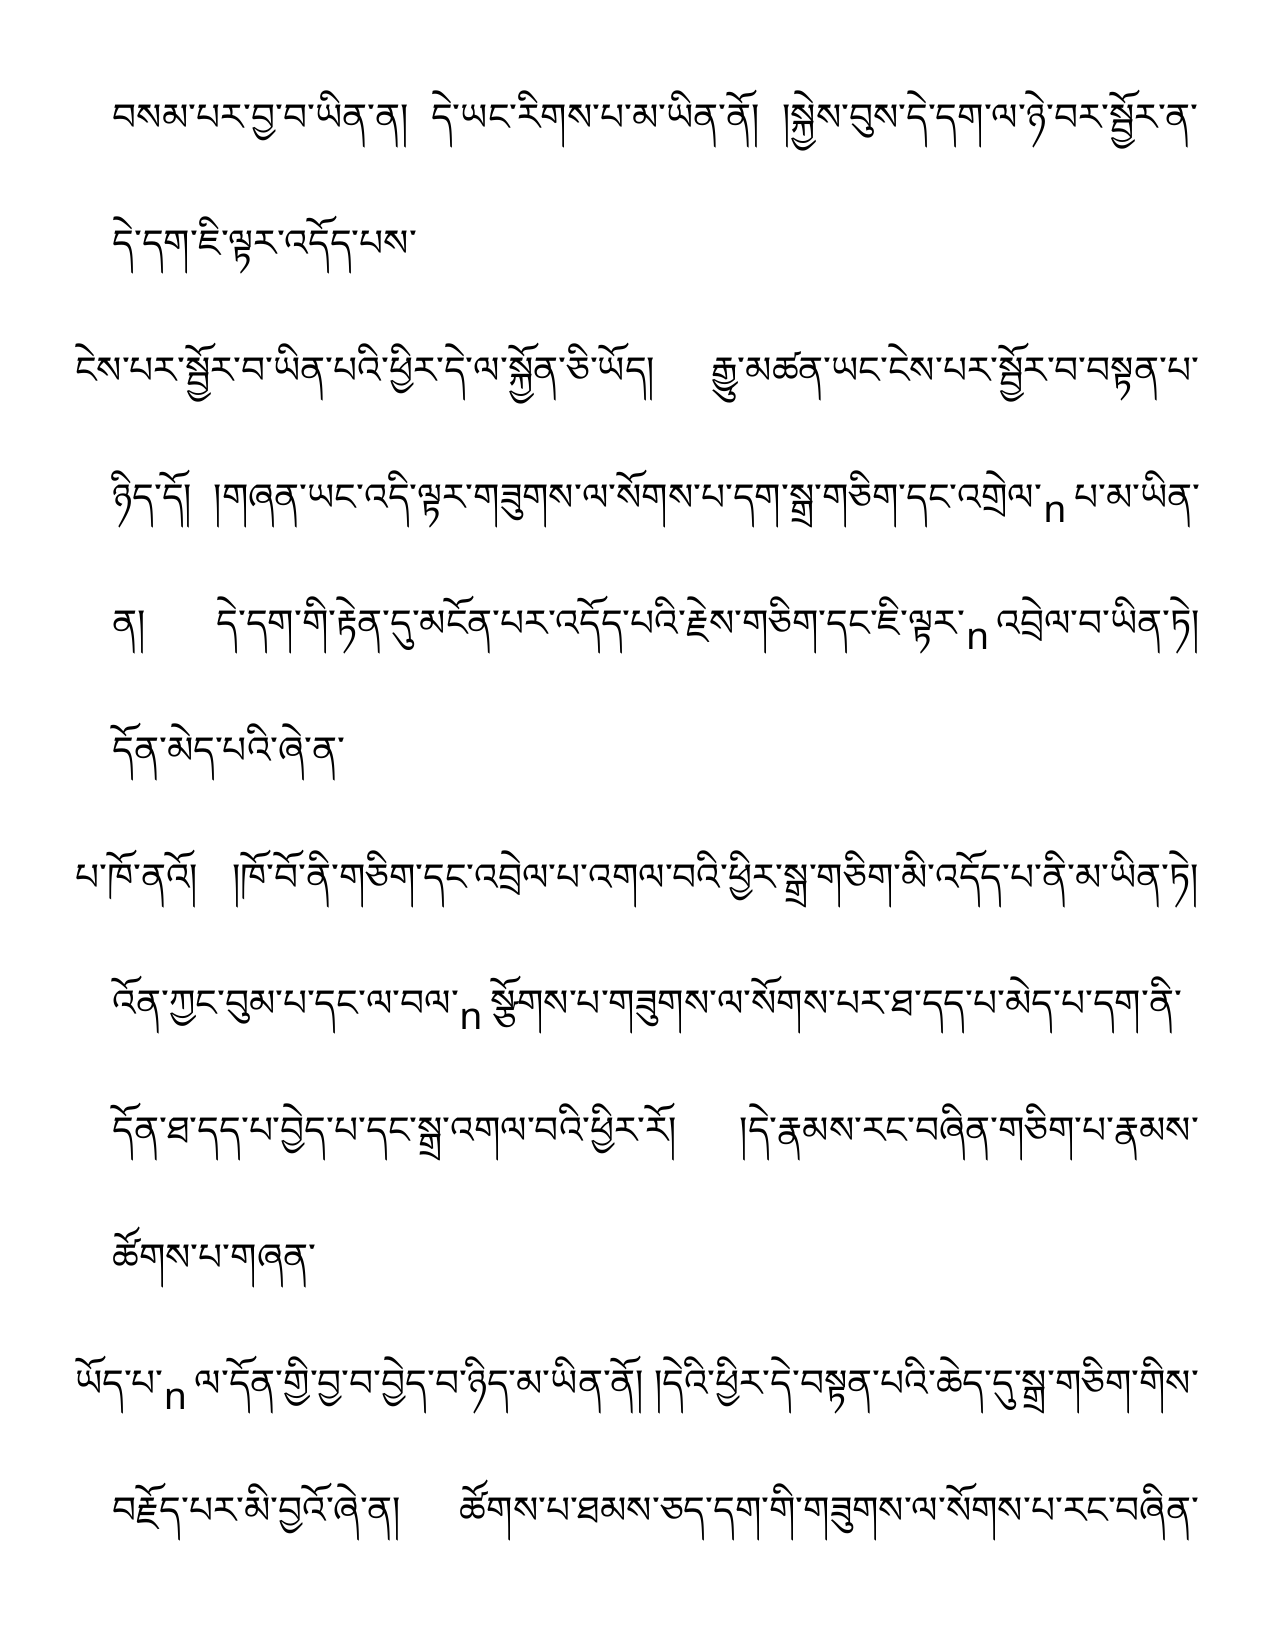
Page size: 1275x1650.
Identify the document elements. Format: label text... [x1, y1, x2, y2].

text པ་ཁོ་ནའོ། །ཁོ་བོ་ནི་གཅིག་དང་འབྲེལ་པ་འགལ་བའི་ཕྱིར་སྒྲ་གཅིག་མི་འདོད་པ་ནི་མ་ཡིན་ཏེ། འོན་ཀྱང་བུམ་པ་དང་ལ་བལ་nསྩོགས་པ་གཟུགས་ལ་སོགས་པར་ཐ་དད་པ་མེད་པ་དག་ནི་དོན་ཐ་དད་པ་བྱེད་པ་དང་སྒྲ་འགལ་བའི་ཕྱིར་རོ། །དེ་རྣམས་རང་བཞིན་གཅིག་པ་རྣམས་ཚོགས་པ་གཞན་ [75, 835, 1200, 1321]
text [75, 75, 1200, 307]
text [75, 1342, 1200, 1574]
text ངེས་པར་སྦྱོར་བ་ཡིན་པའི་ཕྱིར་དེ་ལ་སྐྱོན་ཅི་ཡོད། རྒྱུ་མཚན་ཡང་ངེས་པར་སྦྱོར་བ་བསྟན་པ་ཉིད་དོ། །གཞན་ཡང་འདི་ལྟར་གཟུགས་ལ་སོགས་པ་དག་སྒྲ་གཅིག་དང་འགྲེལ་nཔ་མ་ཡིན་ན། དེ་དག་གི་རྟེན་དུ་མངོན་པར་འདོད་པའི་རྗེས་གཅིག་དང་ཇི་ལྟར་nའབྲེལ་བ་ཡིན་ཏེ། དོན་མེད་པའི་ཞེ་ན་ [75, 328, 1200, 814]
